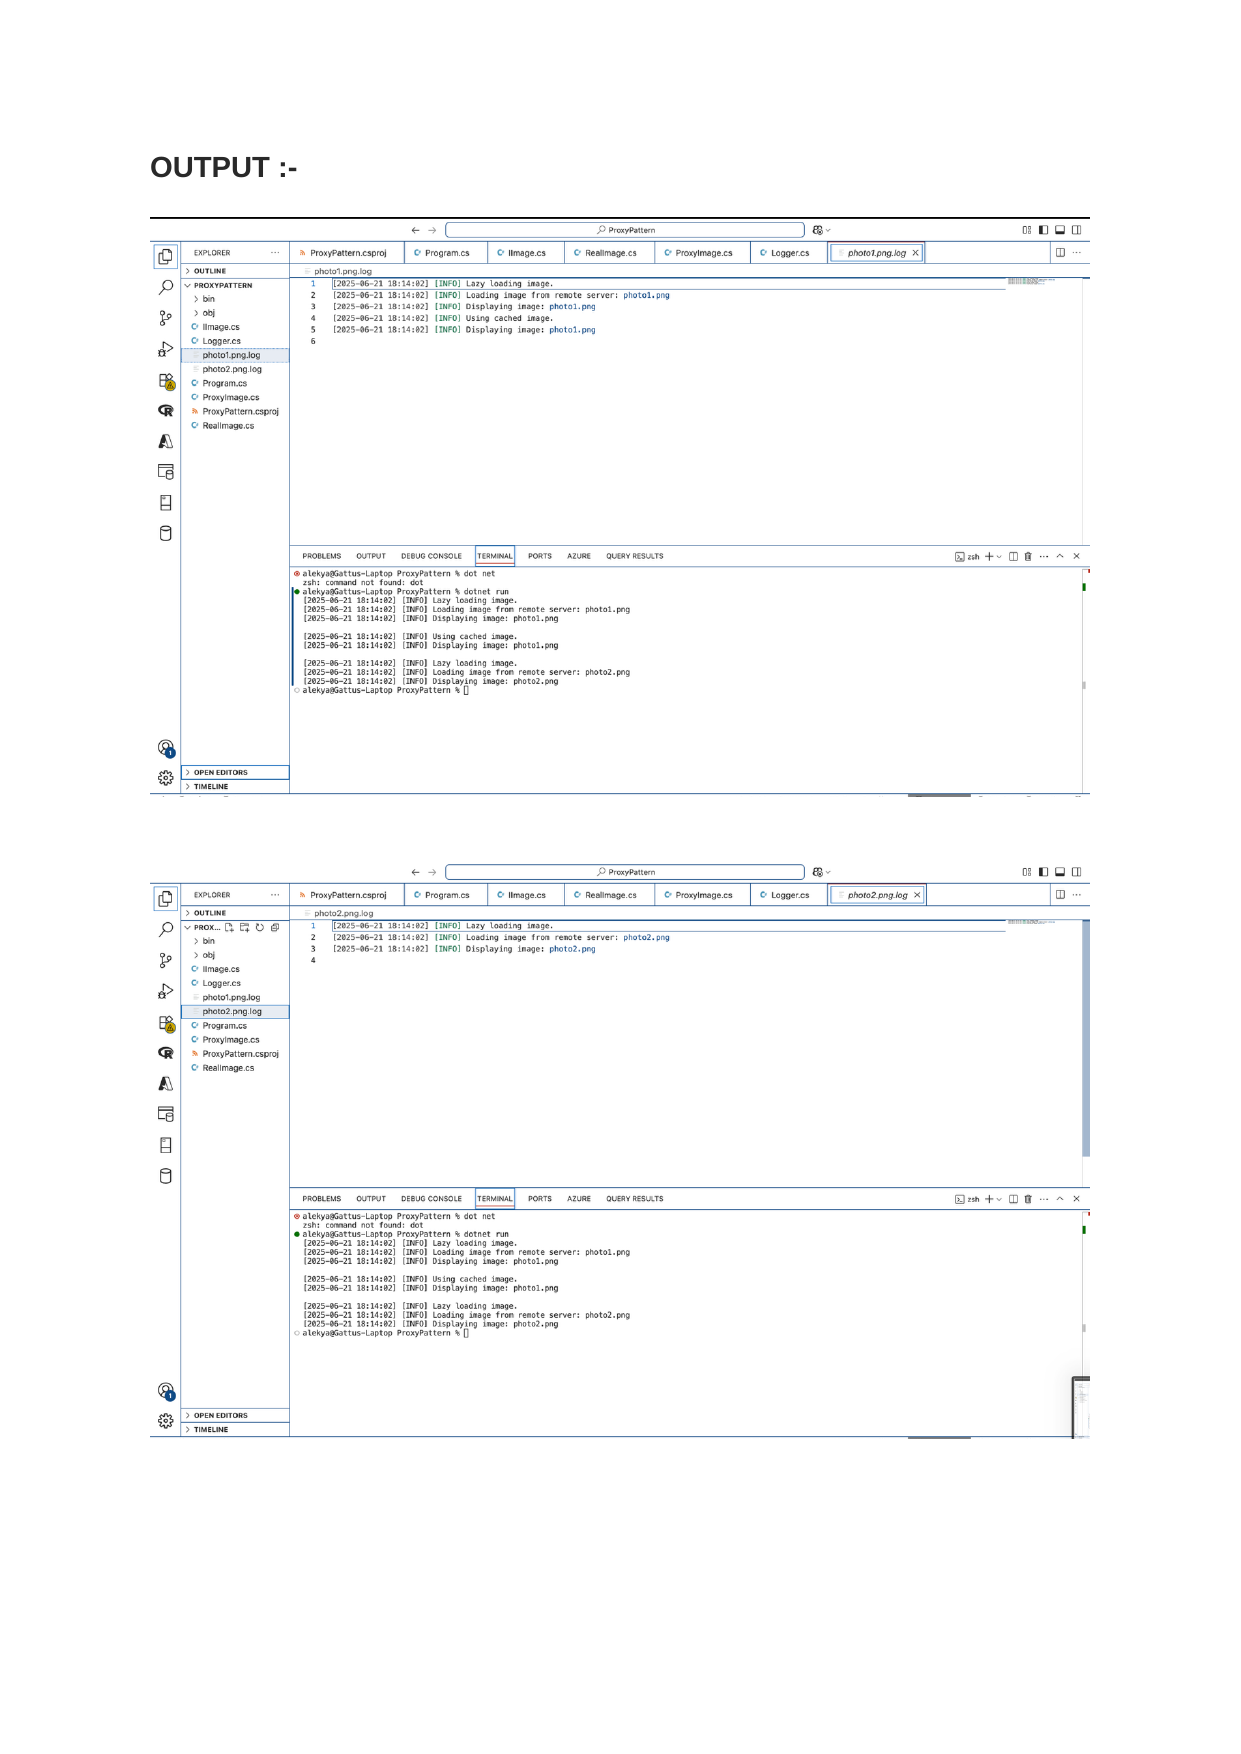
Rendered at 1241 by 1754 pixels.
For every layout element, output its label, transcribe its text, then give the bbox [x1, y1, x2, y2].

text OUTPUT :- [150, 150, 1090, 183]
picture [150, 217, 1090, 797]
picture [150, 863, 1090, 1439]
